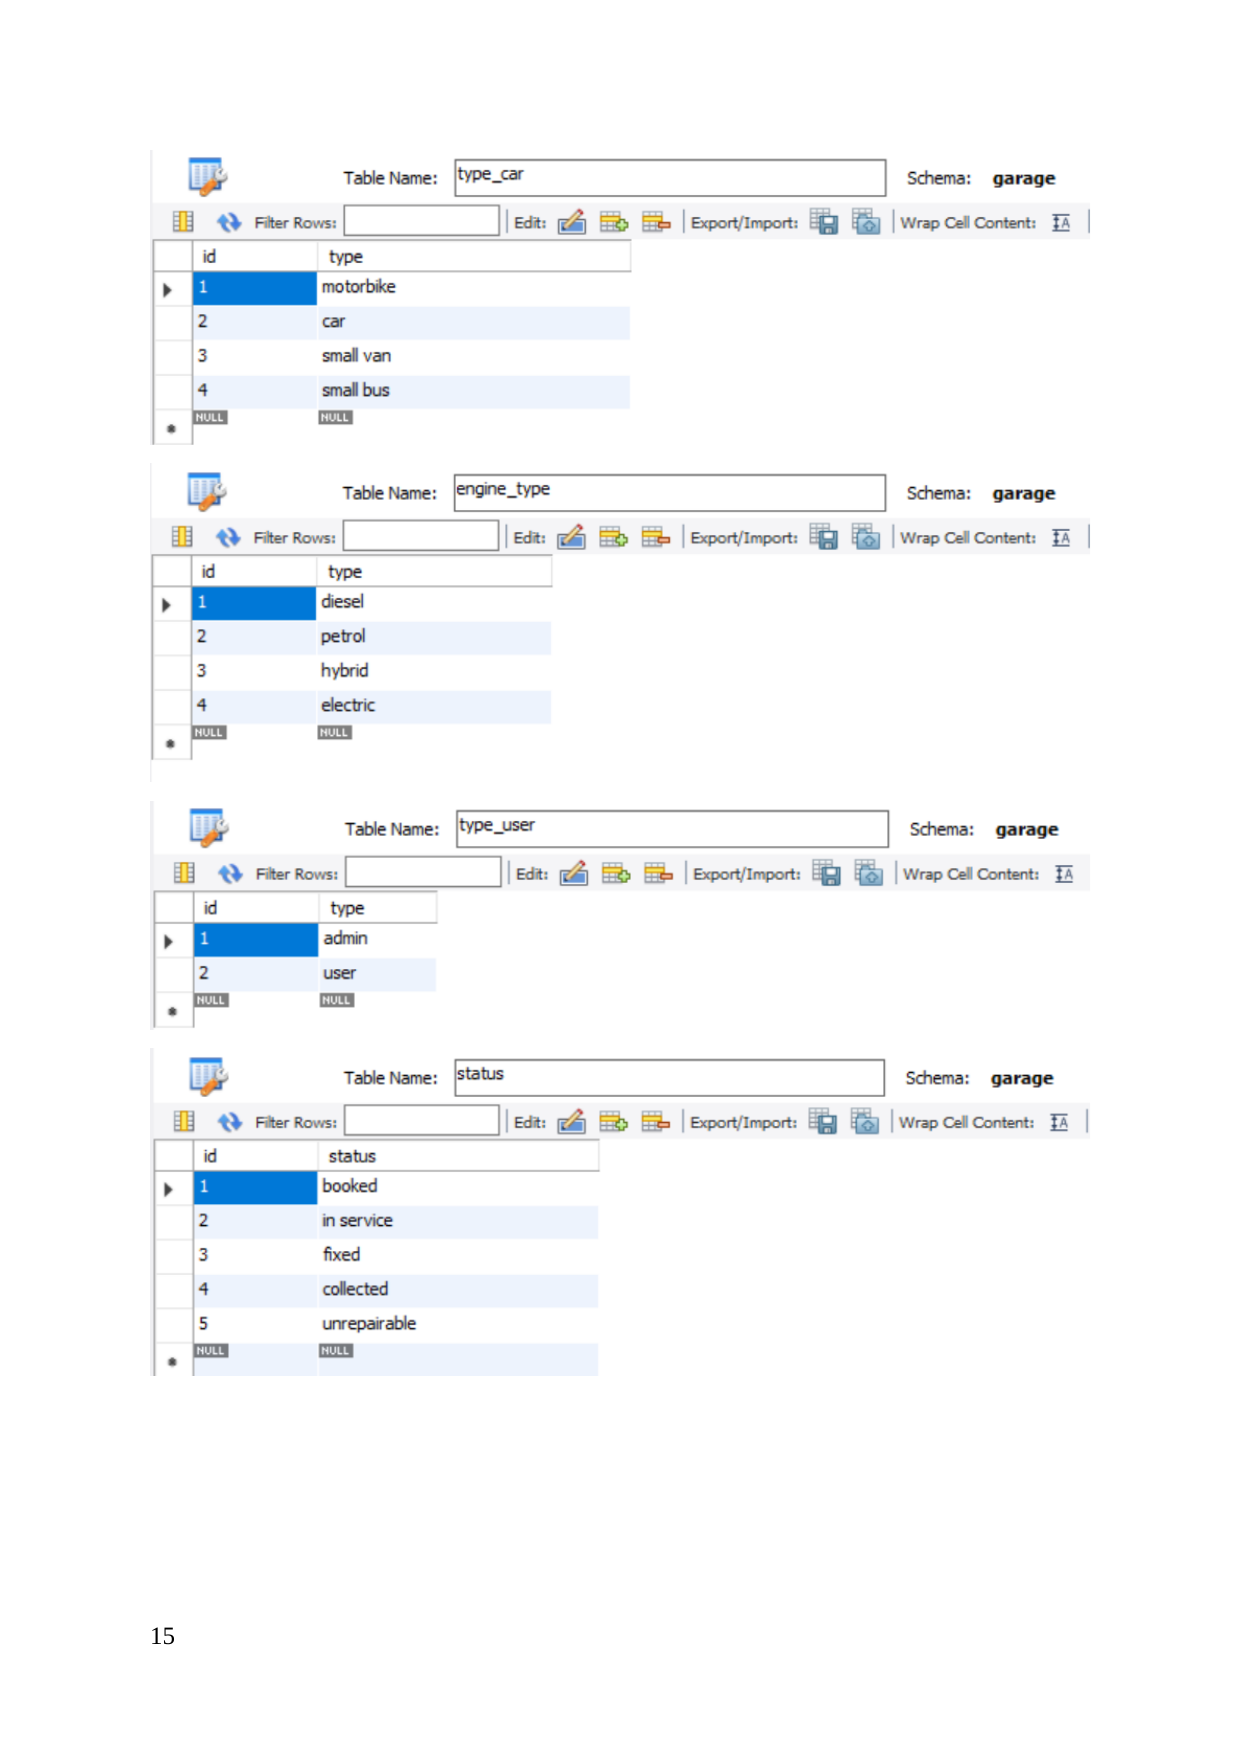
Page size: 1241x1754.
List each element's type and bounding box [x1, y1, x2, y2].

picture [150, 1048, 1091, 1376]
picture [150, 801, 1091, 1030]
picture [150, 463, 1091, 782]
picture [150, 150, 1091, 445]
